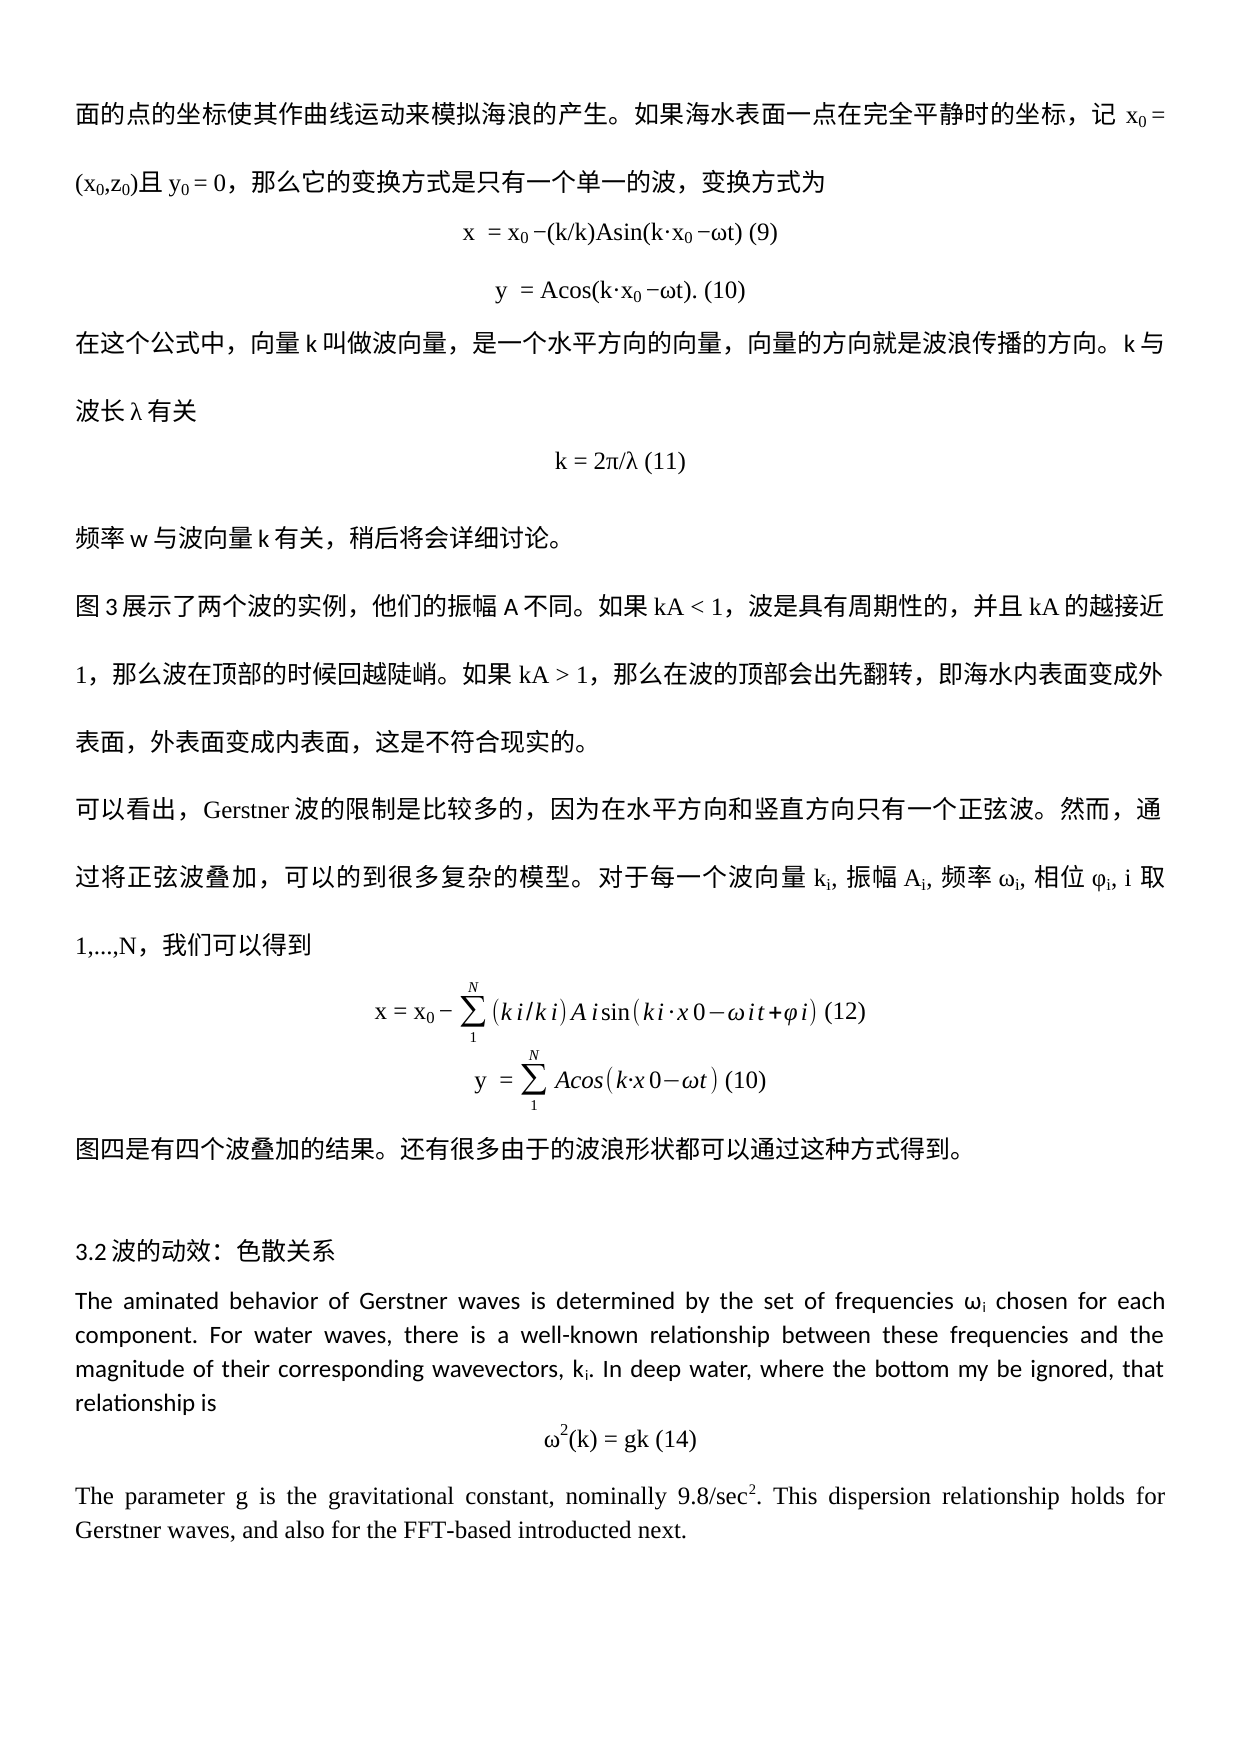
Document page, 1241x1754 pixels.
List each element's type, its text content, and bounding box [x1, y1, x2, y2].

text k = 2π/λ (11) [75, 443, 1165, 477]
text 图四是有四个波叠加的结果。还有很多由于的波浪形状都可以通过这种方式得到。 [75, 1114, 1165, 1182]
text 可以看出，Gerstner波的限制是比较多的，因为在水平方向和竖直方向只有一个正弦波。然而，通过将正弦波叠加，可以的到很多复杂的模型。对于每一个波向量ki, 振幅Ai, 频率ωi, 相位φi, i 取1,...,N，我们可以得到 [75, 774, 1165, 978]
text 3.2波的动效：色散关系 [75, 1216, 1165, 1283]
text ω2(k) = gk (14) [75, 1419, 1165, 1453]
text 频率w与波向量k有关，稍后将会详细讨论。 [75, 502, 1165, 570]
text The parameter g is the gravitational constant, nominally 9.8/sec2. This dispersion relationship holds for Gerstner waves, and also for the FFT-based introducted next. [75, 1478, 1165, 1546]
text x = x0 −(k/k)Asin(k·x0 −ωt) (9) [75, 215, 1165, 249]
text 图3展示了两个波的实例，他们的振幅A不同。如果kA < 1，波是具有周期性的，并且kA的越接近1，那么波在顶部的时候回越陡峭。如果kA > 1，那么在波的顶部会出先翻转，即海水内表面变成外表面，外表面变成内表面，这是不符合现实的。 [75, 570, 1165, 774]
text x = x0 − (12) [75, 978, 1165, 1046]
text 在这个公式中，向量k叫做波向量，是一个水平方向的向量，向量的方向就是波浪传播的方向。k与波长λ有关 [75, 308, 1165, 443]
text y = Acos(k·x0 −ωt). (10) [75, 274, 1165, 308]
text y = (10) [75, 1046, 1165, 1114]
text The aminated behavior of Gerstner waves is determined by the set of frequencies ωi chosen for each component. For water waves, there is a well-known relationship between these frequencies and the magnitude of their corresponding wavevectors, ki. In deep water, where the bottom my be ignored, that relationship is [75, 1283, 1165, 1419]
